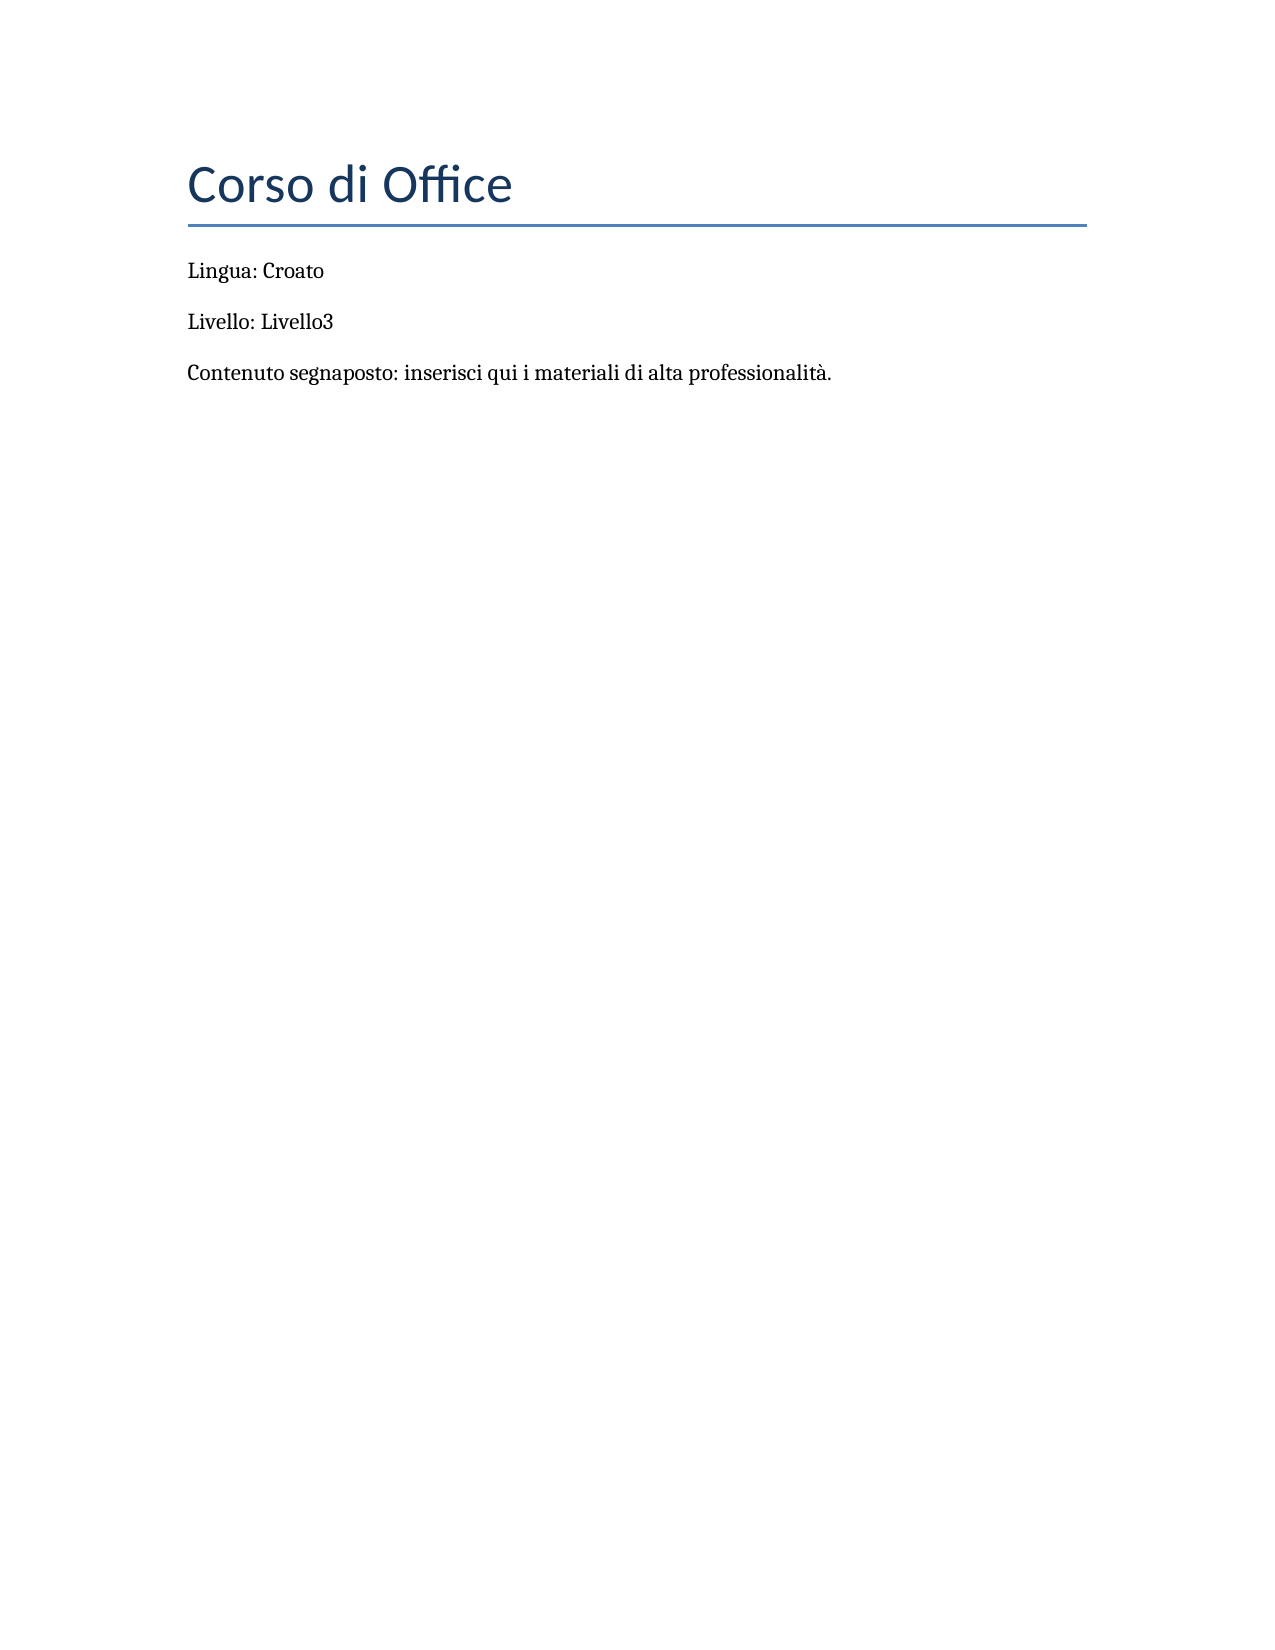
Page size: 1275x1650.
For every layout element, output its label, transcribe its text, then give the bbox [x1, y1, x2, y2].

title Corso di Office [187, 150, 1087, 227]
text Contenuto segnaposto: inserisci qui i materiali di alta professionalità. [187, 360, 1087, 386]
text Lingua: Croato [187, 258, 1087, 284]
text Livello: Livello3 [187, 309, 1087, 335]
